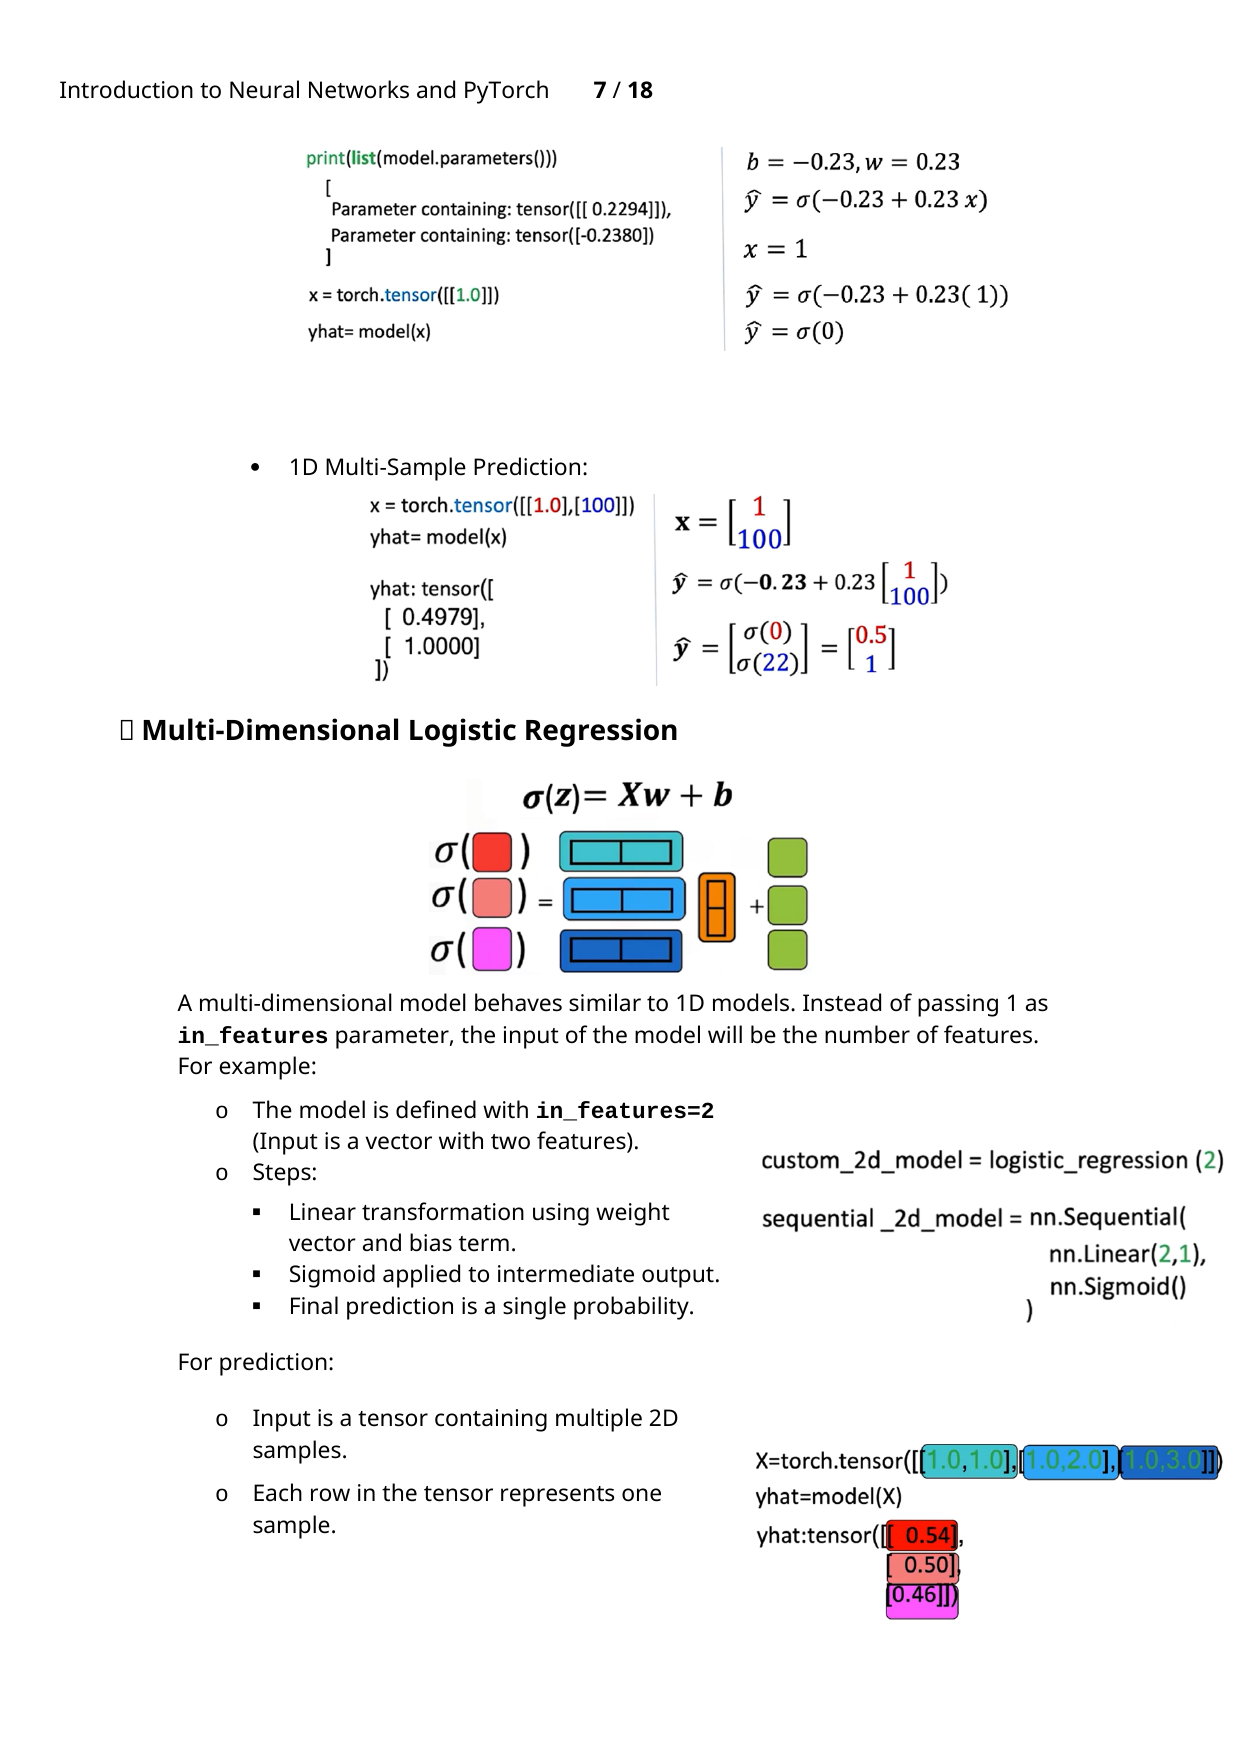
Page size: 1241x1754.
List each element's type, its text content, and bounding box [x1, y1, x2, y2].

picture [750, 1442, 1223, 1622]
picture [361, 494, 953, 686]
subtitle 🔹 Multi-Dimensional Logistic Regression [118, 710, 1063, 748]
picture [302, 147, 1012, 351]
picture [428, 779, 813, 975]
list The model is defined with in_features=2 (Input is a vector with two features). [215, 1094, 1063, 1156]
list Linear transformation using weight vector and bias term. [251, 1196, 756, 1258]
text A multi-dimensional model behaves similar to 1D models. Instead of passing 1 as in_features parameter, the input of the model will be the number of features. For example: [177, 987, 1063, 1081]
list Final prediction is a single probability. [251, 1290, 756, 1321]
text For prediction: [177, 1346, 1063, 1377]
picture [756, 1148, 1227, 1328]
list Steps: [215, 1156, 756, 1188]
list Sigmoid applied to intermediate output. [251, 1258, 756, 1290]
list Each row in the tensor represents one sample. [215, 1477, 750, 1540]
list 1D Multi-Sample Prediction: [251, 450, 1063, 482]
list Input is a tensor containing multiple 2D samples. [215, 1402, 1063, 1465]
